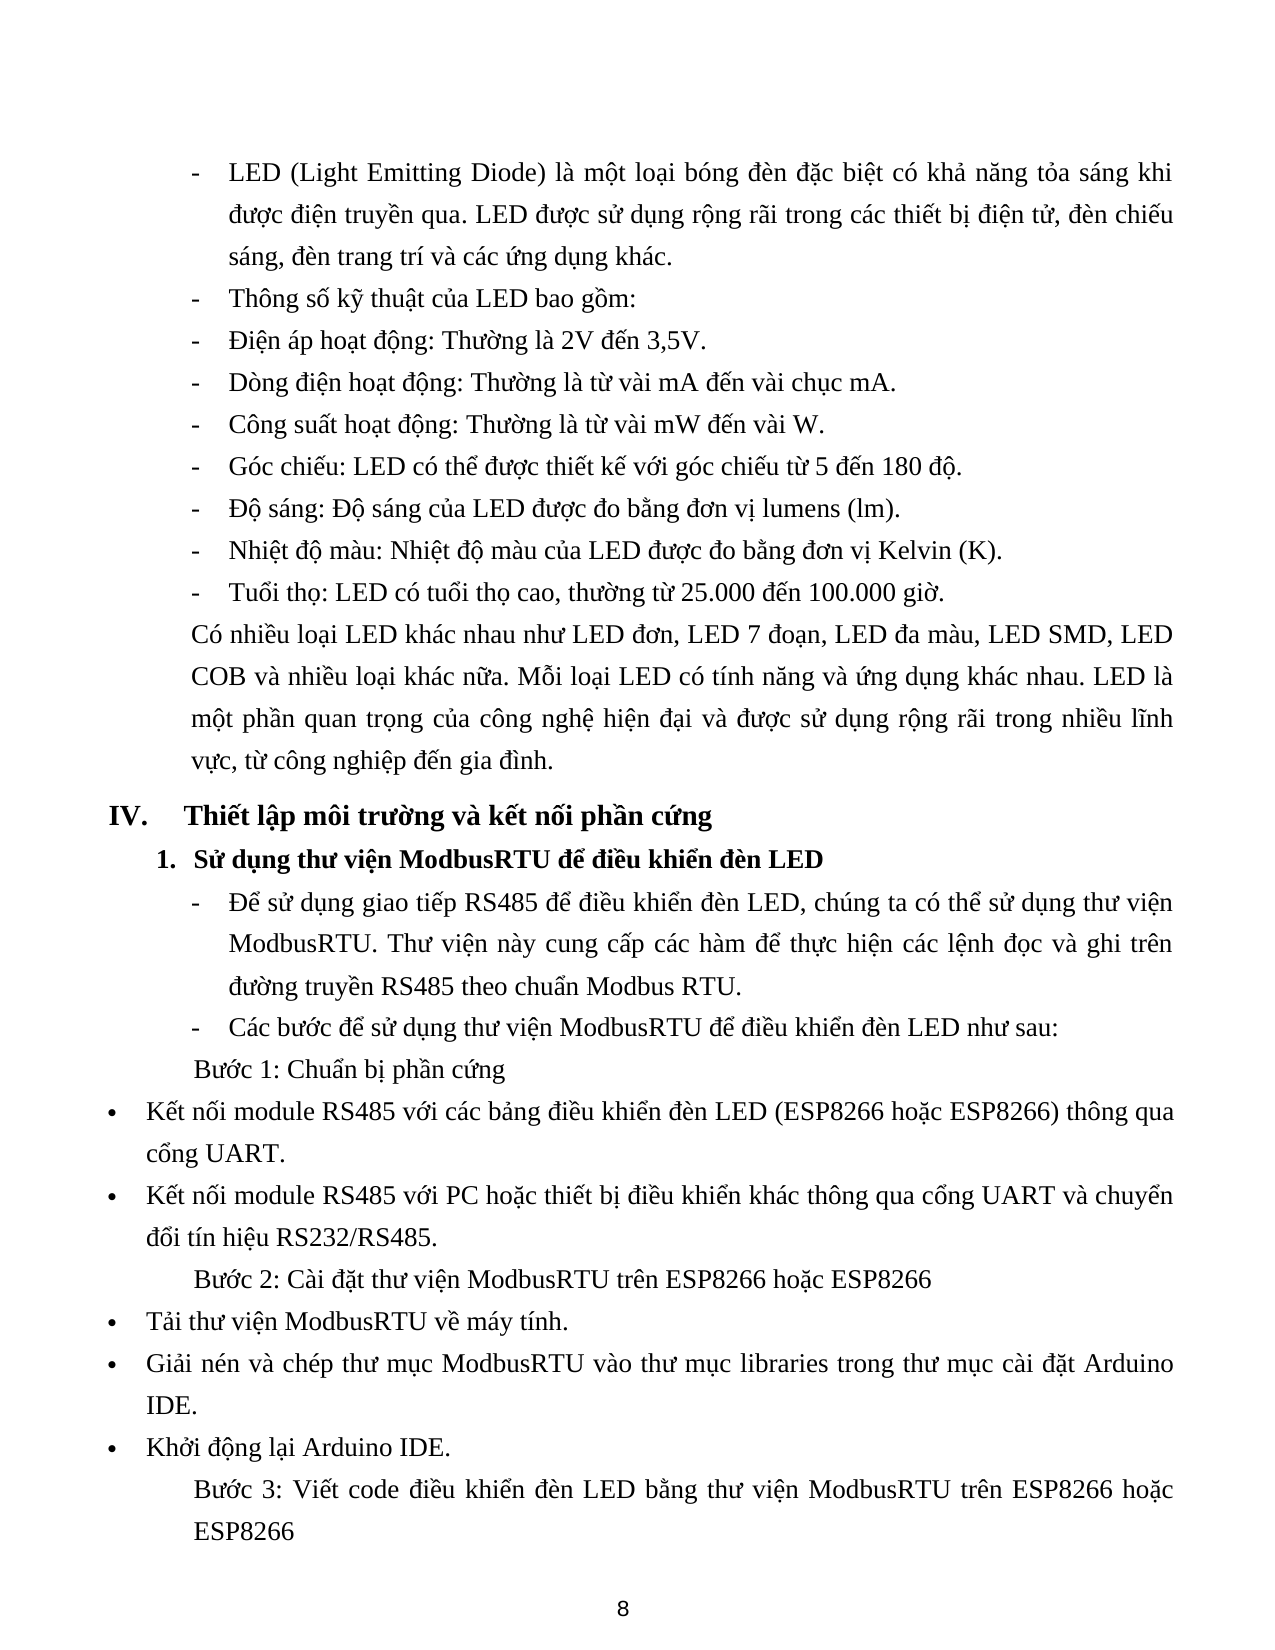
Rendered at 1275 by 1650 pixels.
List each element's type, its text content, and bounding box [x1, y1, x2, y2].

list Điện áp hoạt động: Thường là 2V đến 3,5V. [191, 324, 1175, 355]
list Tuổi thọ: LED có tuổi thọ cao, thường từ 25.000 đến 100.000 giờ. [191, 576, 1175, 607]
text Bước 2: Cài đặt thư viện ModbusRTU trên ESP8266 hoặc ESP8266 [193, 1263, 1175, 1294]
list Tải thư viện ModbusRTU về máy tính. [108, 1305, 1175, 1337]
list Thiết lập môi trường và kết nối phần cứng [108, 798, 1175, 832]
list Giải nén và chép thư mục ModbusRTU vào thư mục libraries trong thư mục cài đặt Arduino IDE. [108, 1347, 1175, 1421]
text Bước 1: Chuẩn bị phần cứng [193, 1053, 1175, 1085]
list LED (Light Emitting Diode) là một loại bóng đèn đặc biệt có khả năng tỏa sáng khi được điện truyền qua. LED được sử dụng rộng rãi trong các thiết bị điện tử, đèn chiếu sáng, đèn trang trí và các ứng dụng khác. [191, 156, 1175, 271]
list Công suất hoạt động: Thường là từ vài mW đến vài W. [191, 408, 1175, 439]
list Sử dụng thư viện ModbusRTU để điều khiển đèn LED [156, 844, 1175, 875]
list Khởi động lại Arduino IDE. [108, 1431, 1175, 1462]
text Có nhiều loại LED khác nhau như LED đơn, LED 7 đoạn, LED đa màu, LED SMD, LED COB và nhiều loại khác nữa. Mỗi loại LED có tính năng và ứng dụng khác nhau. LED là một phần quan trọng của công nghệ hiện đại và được sử dụng rộng rãi trong nhiều lĩnh vực, từ công nghiệp đến gia đình. [191, 618, 1175, 775]
list Góc chiếu: LED có thể được thiết kế với góc chiếu từ 5 đến 180 độ. [191, 450, 1175, 481]
list Kết nối module RS485 với PC hoặc thiết bị điều khiển khác thông qua cổng UART và chuyển đổi tín hiệu RS232/RS485. [108, 1179, 1175, 1253]
list Kết nối module RS485 với các bảng điều khiển đèn LED (ESP8266 hoặc ESP8266) thông qua cổng UART. [108, 1096, 1175, 1169]
list Để sử dụng giao tiếp RS485 để điều khiển đèn LED, chúng ta có thể sử dụng thư viện ModbusRTU. Thư viện này cung cấp các hàm để thực hiện các lệnh đọc và ghi trên đường truyền RS485 theo chuẩn Modbus RTU. [191, 886, 1175, 1001]
list Độ sáng: Độ sáng của LED được đo bằng đơn vị lumens (lm). [191, 492, 1175, 523]
text Bước 3: Viết code điều khiển đèn LED bằng thư viện ModbusRTU trên ESP8266 hoặc ESP8266 [193, 1473, 1175, 1546]
list Các bước để sử dụng thư viện ModbusRTU để điều khiển đèn LED như sau: [191, 1012, 1175, 1043]
list Thông số kỹ thuật của LED bao gồm: [191, 282, 1175, 313]
list Nhiệt độ màu: Nhiệt độ màu của LED được đo bằng đơn vị Kelvin (K). [191, 534, 1175, 565]
list Dòng điện hoạt động: Thường là từ vài mA đến vài chục mA. [191, 366, 1175, 397]
